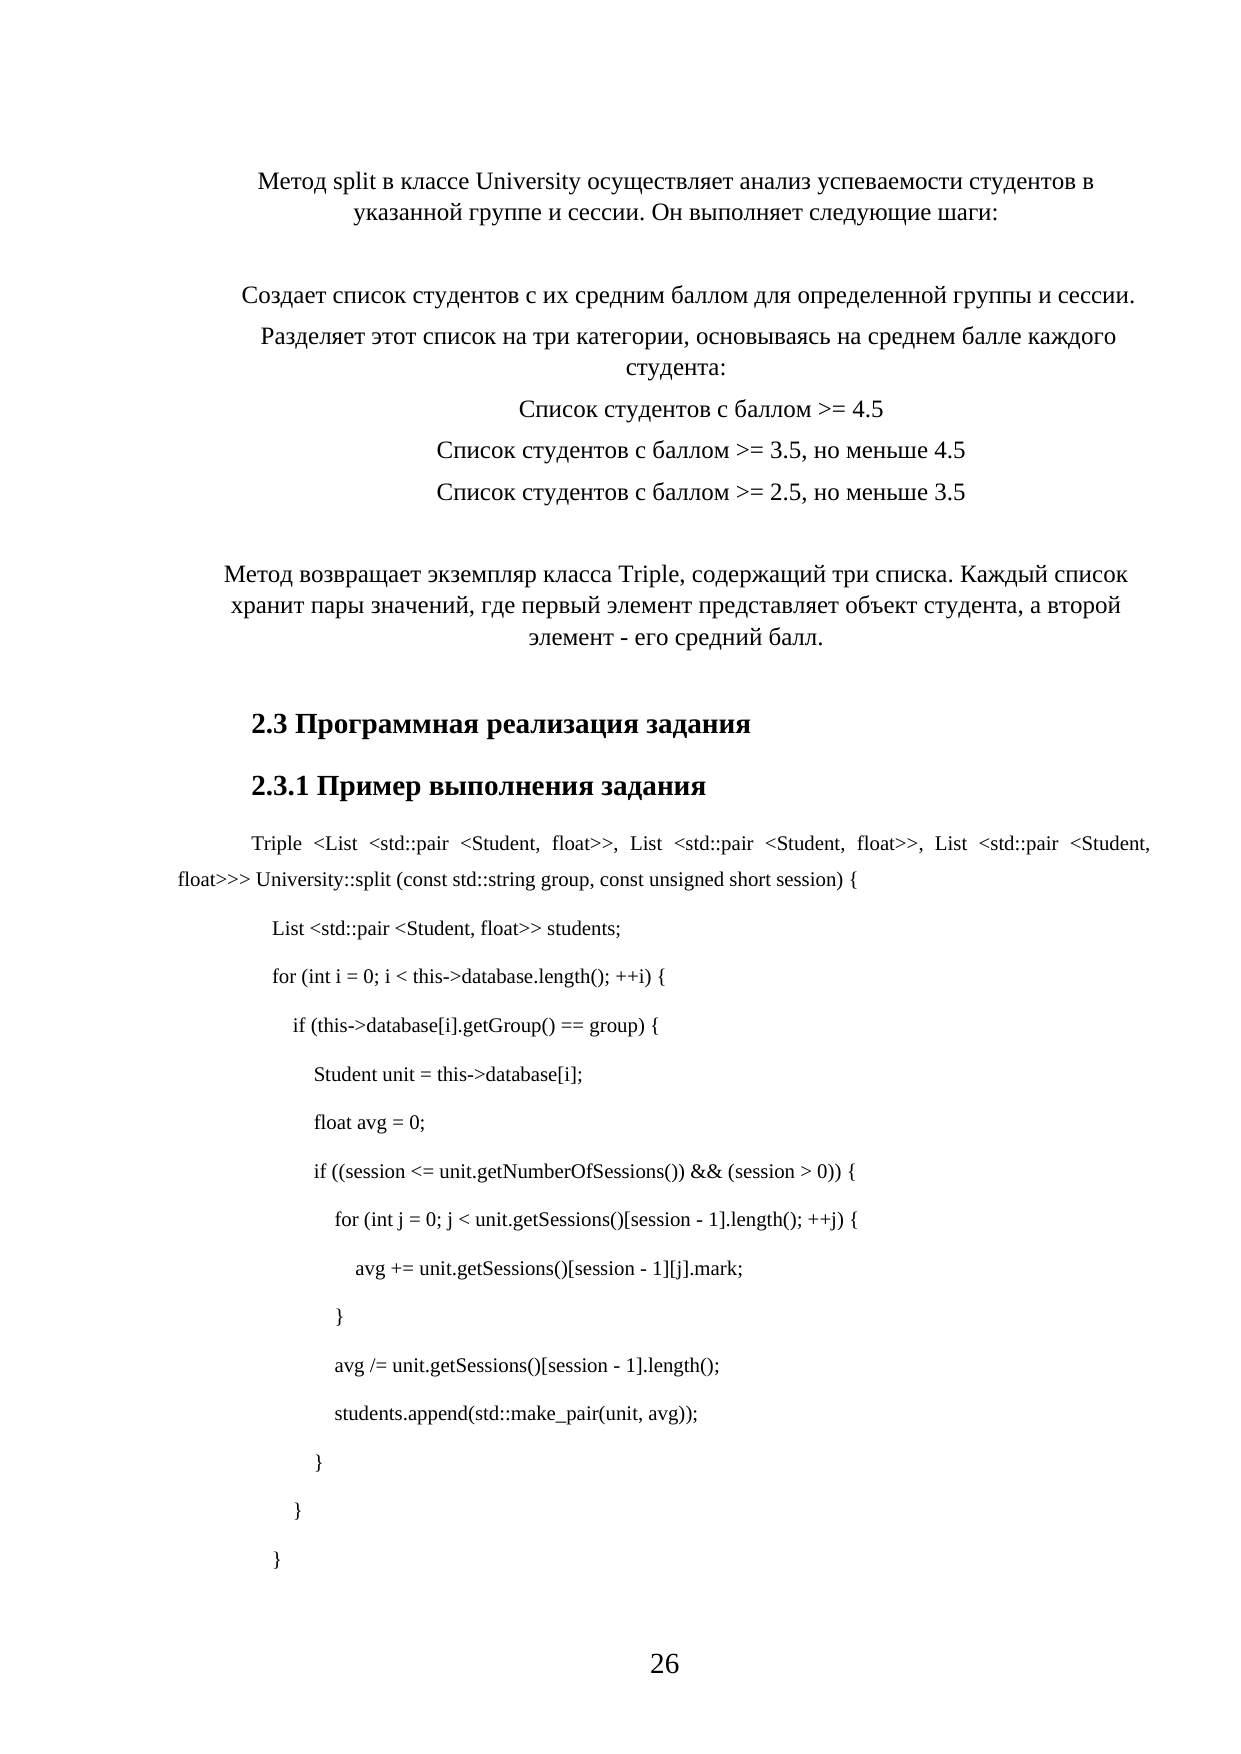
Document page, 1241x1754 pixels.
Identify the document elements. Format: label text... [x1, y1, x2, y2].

text Разделяет этот список на три категории, основываясь на среднем балле каждого студента: [200, 321, 1152, 381]
text 2.3.1 Пример выполнения задания [177, 768, 1152, 802]
text 2.3 Программная реализация задания [177, 706, 1152, 739]
text } [177, 1304, 1152, 1328]
text Метод возвращает экземпляр класса Triple, содержащий три списка. Каждый список хранит пары значений, где первый элемент представляет объект студента, а второй элемент - его средний балл. [200, 559, 1152, 650]
text List <std::pair <Student, float>> students; [177, 916, 1152, 940]
text avg /= unit.getSessions()[session - 1].length(); [177, 1353, 1152, 1377]
text Student unit = this->database[i]; [177, 1062, 1152, 1086]
text Список студентов с баллом >= 4.5 [200, 394, 1152, 422]
text if ((session <= unit.getNumberOfSessions()) && (session > 0)) { [177, 1159, 1152, 1183]
text students.append(std::make_pair(unit, avg)); [177, 1401, 1152, 1425]
text for (int j = 0; j < unit.getSessions()[session - 1].length(); ++j) { [177, 1207, 1152, 1231]
text } [177, 1498, 1152, 1522]
text Triple <List <std::pair <Student, float>>, List <std::pair <Student, float>>, List <std::pair <Student, float>>> University::split (const std::string group, const unsigned short session) { [177, 831, 1152, 891]
text avg += unit.getSessions()[session - 1][j].mark; [177, 1256, 1152, 1280]
text Метод split в классе University осуществляет анализ успеваемости студентов в указанной группе и сессии. Он выполняет следующие шаги: [200, 166, 1152, 226]
text } [177, 1547, 1152, 1571]
text Создает список студентов с их средним баллом для определенной группы и сессии. [200, 280, 1152, 308]
text for (int i = 0; i < this->database.length(); ++i) { [177, 964, 1152, 988]
text Список студентов с баллом >= 2.5, но меньше 3.5 [200, 477, 1152, 505]
text float avg = 0; [177, 1110, 1152, 1134]
text } [177, 1450, 1152, 1474]
text if (this->database[i].getGroup() == group) { [177, 1013, 1152, 1037]
text Список студентов с баллом >= 3.5, но меньше 4.5 [200, 435, 1152, 464]
